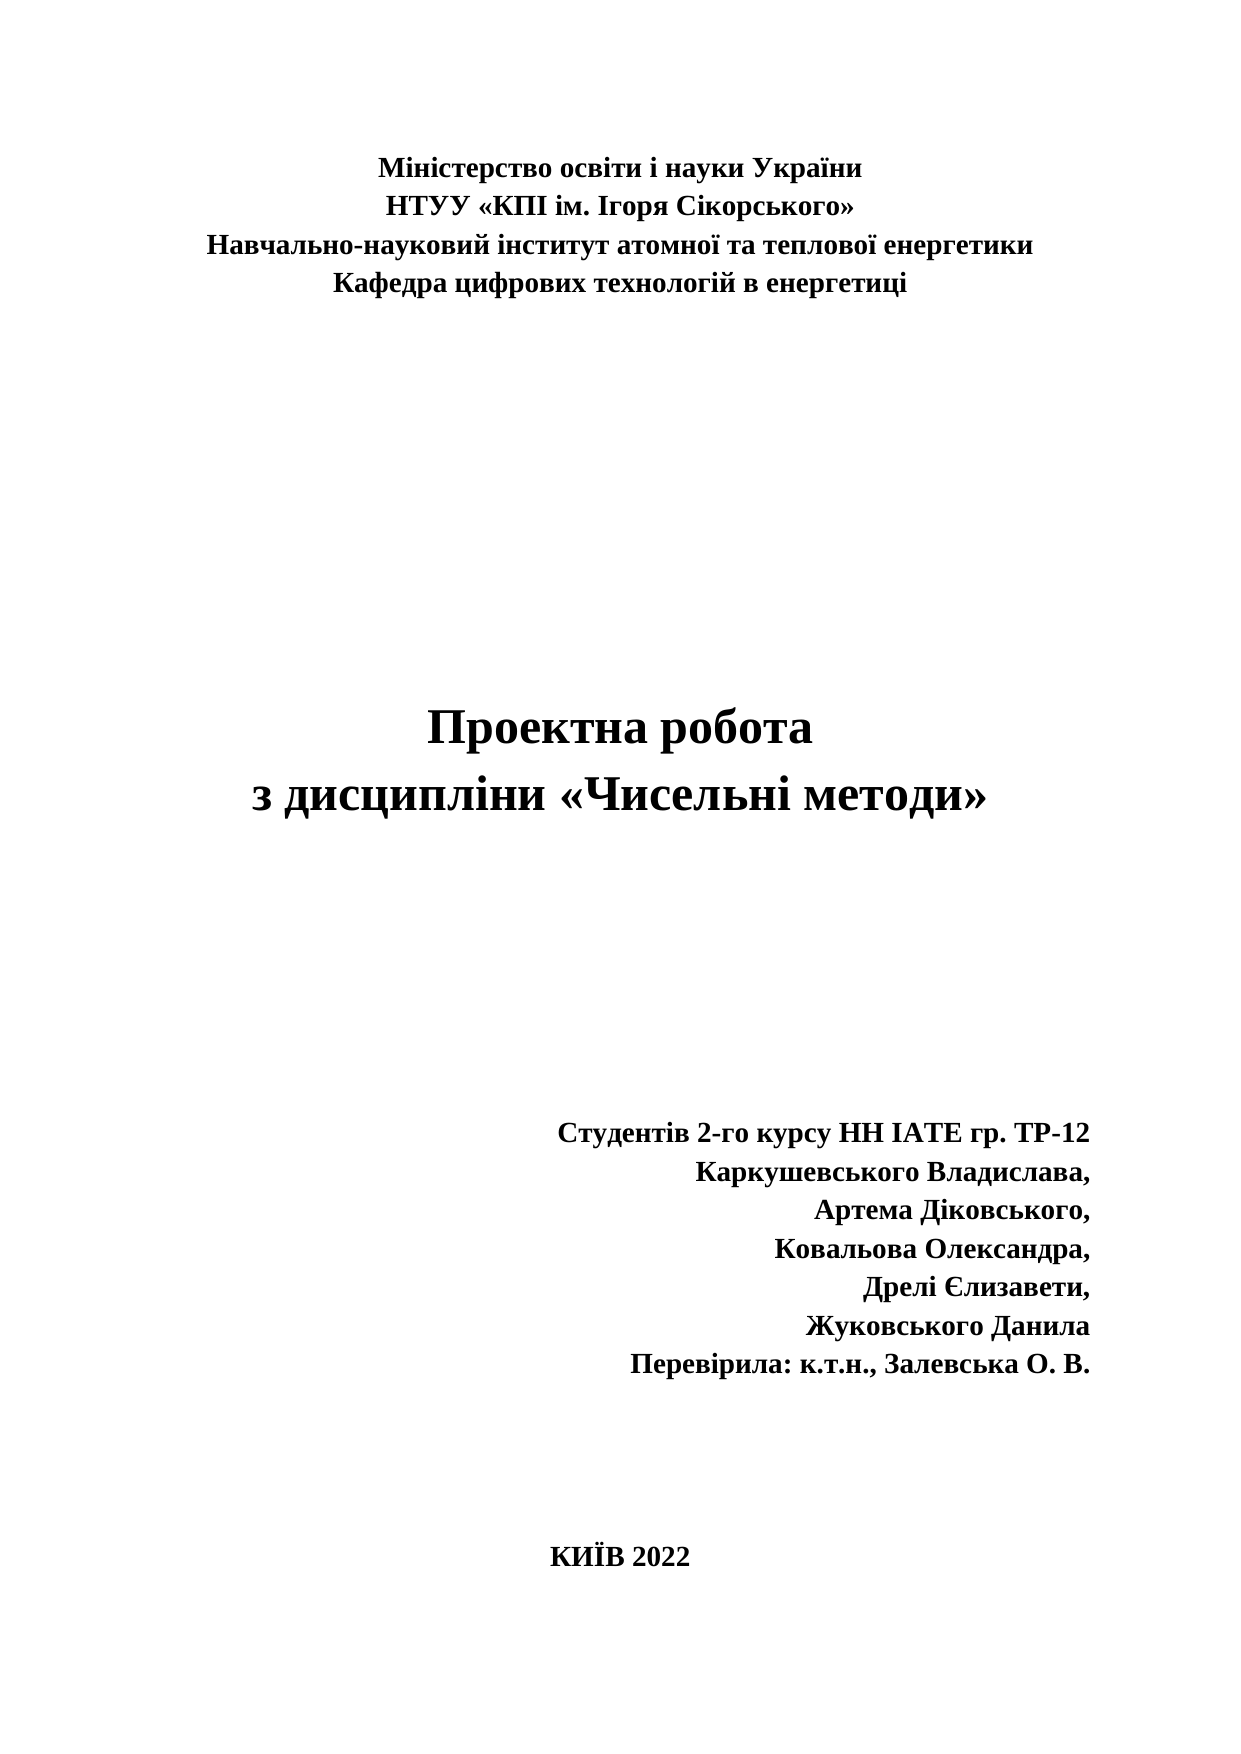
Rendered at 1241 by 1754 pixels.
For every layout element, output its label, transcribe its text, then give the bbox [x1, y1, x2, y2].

text Кафедра цифрових технологій в енергетиці [150, 266, 1090, 299]
text Дрелі Єлизавети, [150, 1269, 1090, 1303]
text Проектна робота [150, 697, 1090, 755]
text Міністерство освіти і науки України [150, 150, 1090, 183]
text Студентів 2-го курсу НН ІАТЕ гр. ТР-12 [150, 1115, 1090, 1149]
text Жуковського Данила [150, 1308, 1090, 1341]
text Каркушевського Владислава, Артема Діковського, [150, 1154, 1090, 1226]
text КИЇВ 2022 [150, 1539, 1090, 1573]
text Навчально-науковий інститут атомної та теплової енергетики [150, 227, 1090, 261]
text Перевірила: к.т.н., Залевська О. В. [150, 1346, 1090, 1380]
text з дисципліни «Чисельні методи» [150, 763, 1090, 821]
text Ковальова Олександра, [150, 1231, 1090, 1264]
text НТУУ «КПІ ім. Ігоря Сікорського» [150, 188, 1090, 222]
